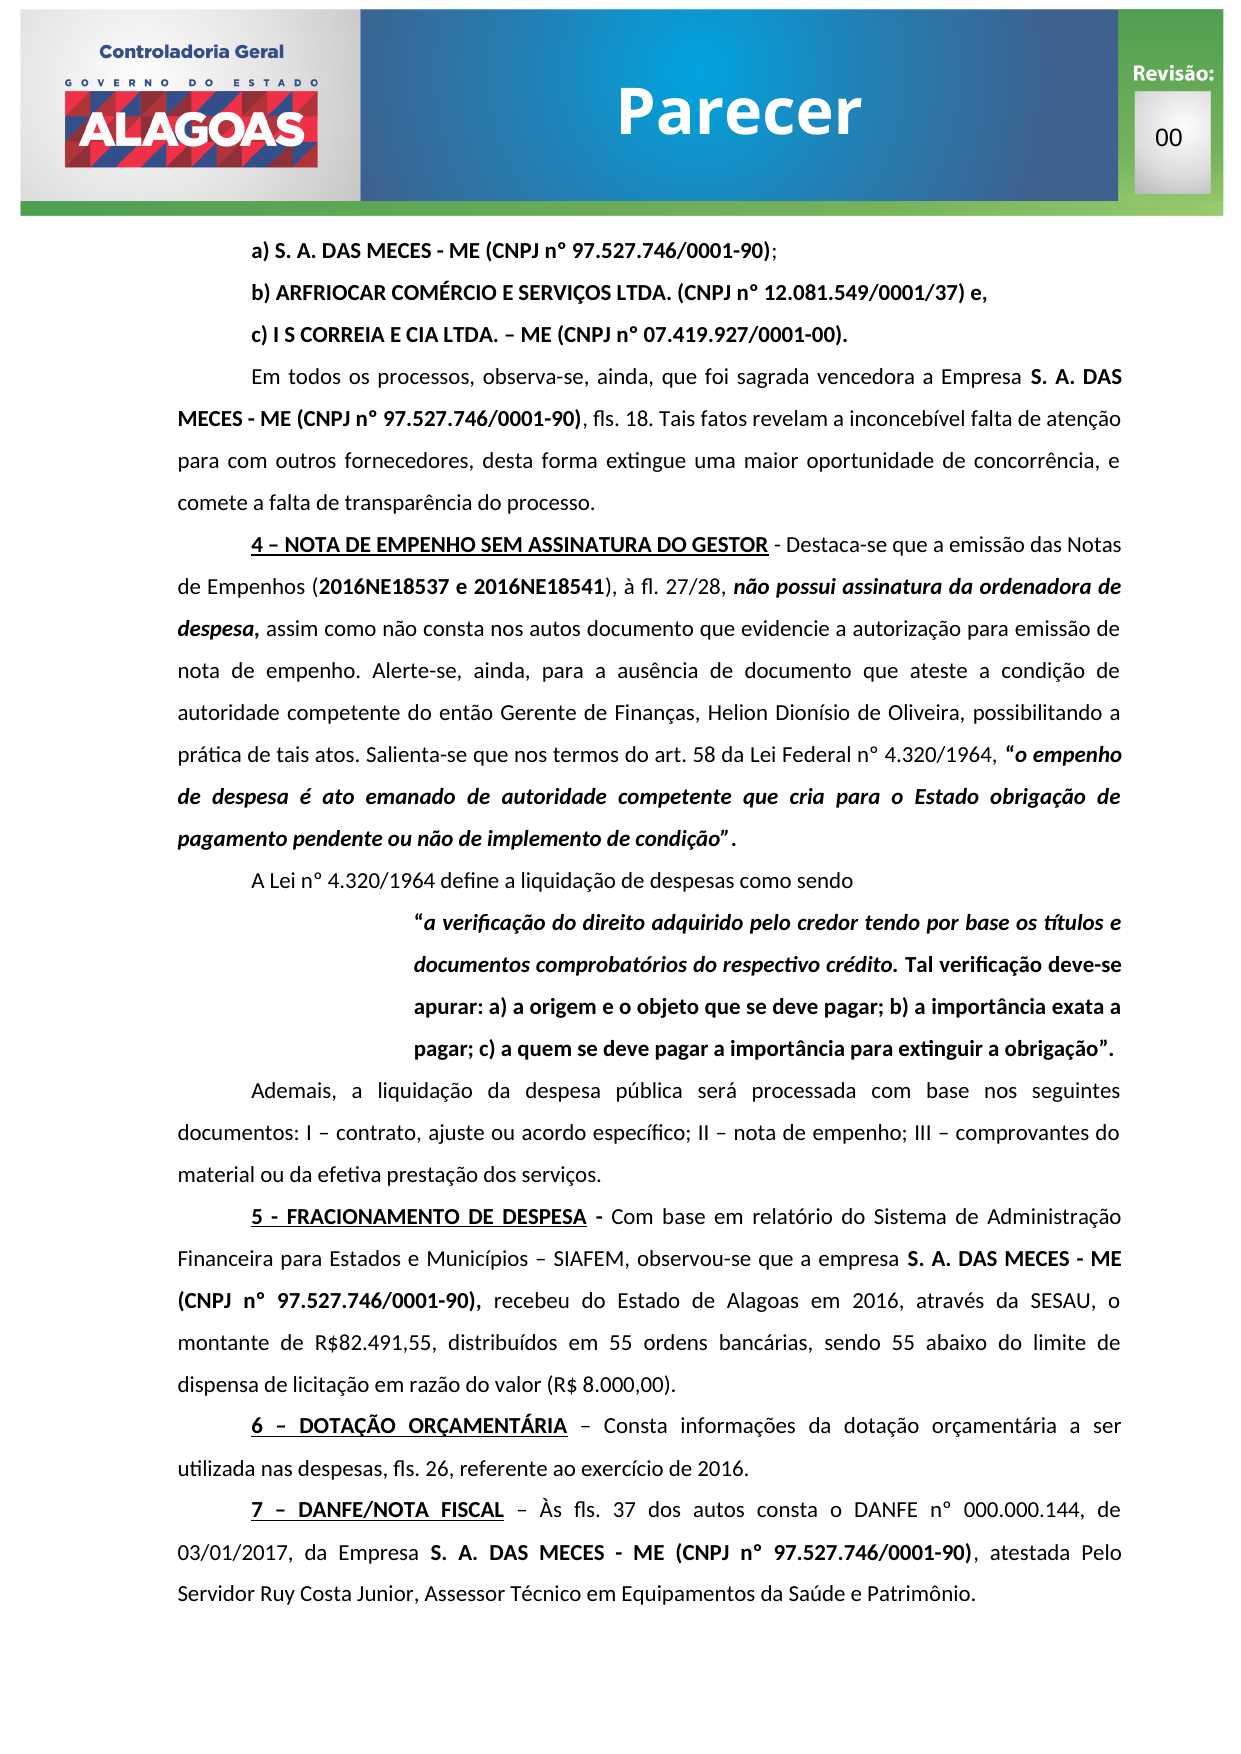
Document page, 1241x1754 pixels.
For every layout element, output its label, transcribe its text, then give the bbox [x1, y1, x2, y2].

text “a verificação do direito adquirido pelo credor tendo por base os títulos e documentos comprobatórios do respectivo crédito. Tal verificação deve-se apurar: a) a origem e o objeto que se deve pagar; b) a importância exata a pagar; c) a quem se deve pagar a importância para extinguir a obrigação”. [413, 908, 1122, 1062]
text a) S. A. DAS MECES - ME (CNPJ nº 97.527.746/0001-90); [251, 236, 1122, 264]
text 4 – NOTA DE EMPENHO SEM ASSINATURA DO GESTOR - Destaca-se que a emissão das Notas de Empenhos (2016NE18537 e 2016NE18541), à fl. 27/28, não possui assinatura da ordenadora de despesa, assim como não consta nos autos documento que evidencie a autorização para emissão de nota de empenho. Alerte-se, ainda, para a ausência de documento que ateste a condição de autoridade competente do então Gerente de Finanças, Helion Dionísio de Oliveira, possibilitando a prática de tais atos. Salienta-se que nos termos do art. 58 da Lei Federal nº 4.320/1964, “o empenho de despesa é ato emanado de autoridade competente que cria para o Estado obrigação de pagamento pendente ou não de implemento de condição”. [177, 530, 1122, 852]
text Ademais, a liquidação da despesa pública será processada com base nos seguintes documentos: I – contrato, ajuste ou acordo específico; II – nota de empenho; III – comprovantes do material ou da efetiva prestação dos serviços. [177, 1076, 1122, 1188]
text Em todos os processos, observa-se, ainda, que foi sagrada vencedora a Empresa S. A. DAS MECES - ME (CNPJ nº 97.527.746/0001-90), fls. 18. Tais fatos revelam a inconcebível falta de atenção para com outros fornecedores, desta forma extingue uma maior oportunidade de concorrência, e comete a falta de transparência do processo. [177, 362, 1122, 516]
text 7 – DANFE/NOTA FISCAL – Às fls. 37 dos autos consta o DANFE nº 000.000.144, de 03/01/2017, da Empresa S. A. DAS MECES - ME (CNPJ nº 97.527.746/0001-90), atestada Pelo Servidor Ruy Costa Junior, Assessor Técnico em Equipamentos da Saúde e Patrimônio. [177, 1496, 1122, 1608]
text 5 - FRACIONAMENTO DE DESPESA - Com base em relatório do Sistema de Administração Financeira para Estados e Municípios – SIAFEM, observou-se que a empresa S. A. DAS MECES - ME (CNPJ nº 97.527.746/0001-90), recebeu do Estado de Alagoas em 2016, através da SESAU, o montante de R$82.491,55, distribuídos em 55 ordens bancárias, sendo 55 abaixo do limite de dispensa de licitação em razão do valor (R$ 8.000,00). [177, 1202, 1122, 1398]
text b) ARFRIOCAR COMÉRCIO E SERVIÇOS LTDA. (CNPJ nº 12.081.549/0001/37) e, [251, 278, 1122, 306]
text A Lei nº 4.320/1964 define a liquidação de despesas como sendo [177, 866, 1122, 894]
text c) I S CORREIA E CIA LTDA. – ME (CNPJ nº 07.419.927/0001-00). [251, 320, 1122, 348]
picture [20, 9, 1224, 216]
text 6 – DOTAÇÃO ORÇAMENTÁRIA – Consta informações da dotação orçamentária a ser utilizada nas despesas, fls. 26, referente ao exercício de 2016. [177, 1412, 1122, 1482]
